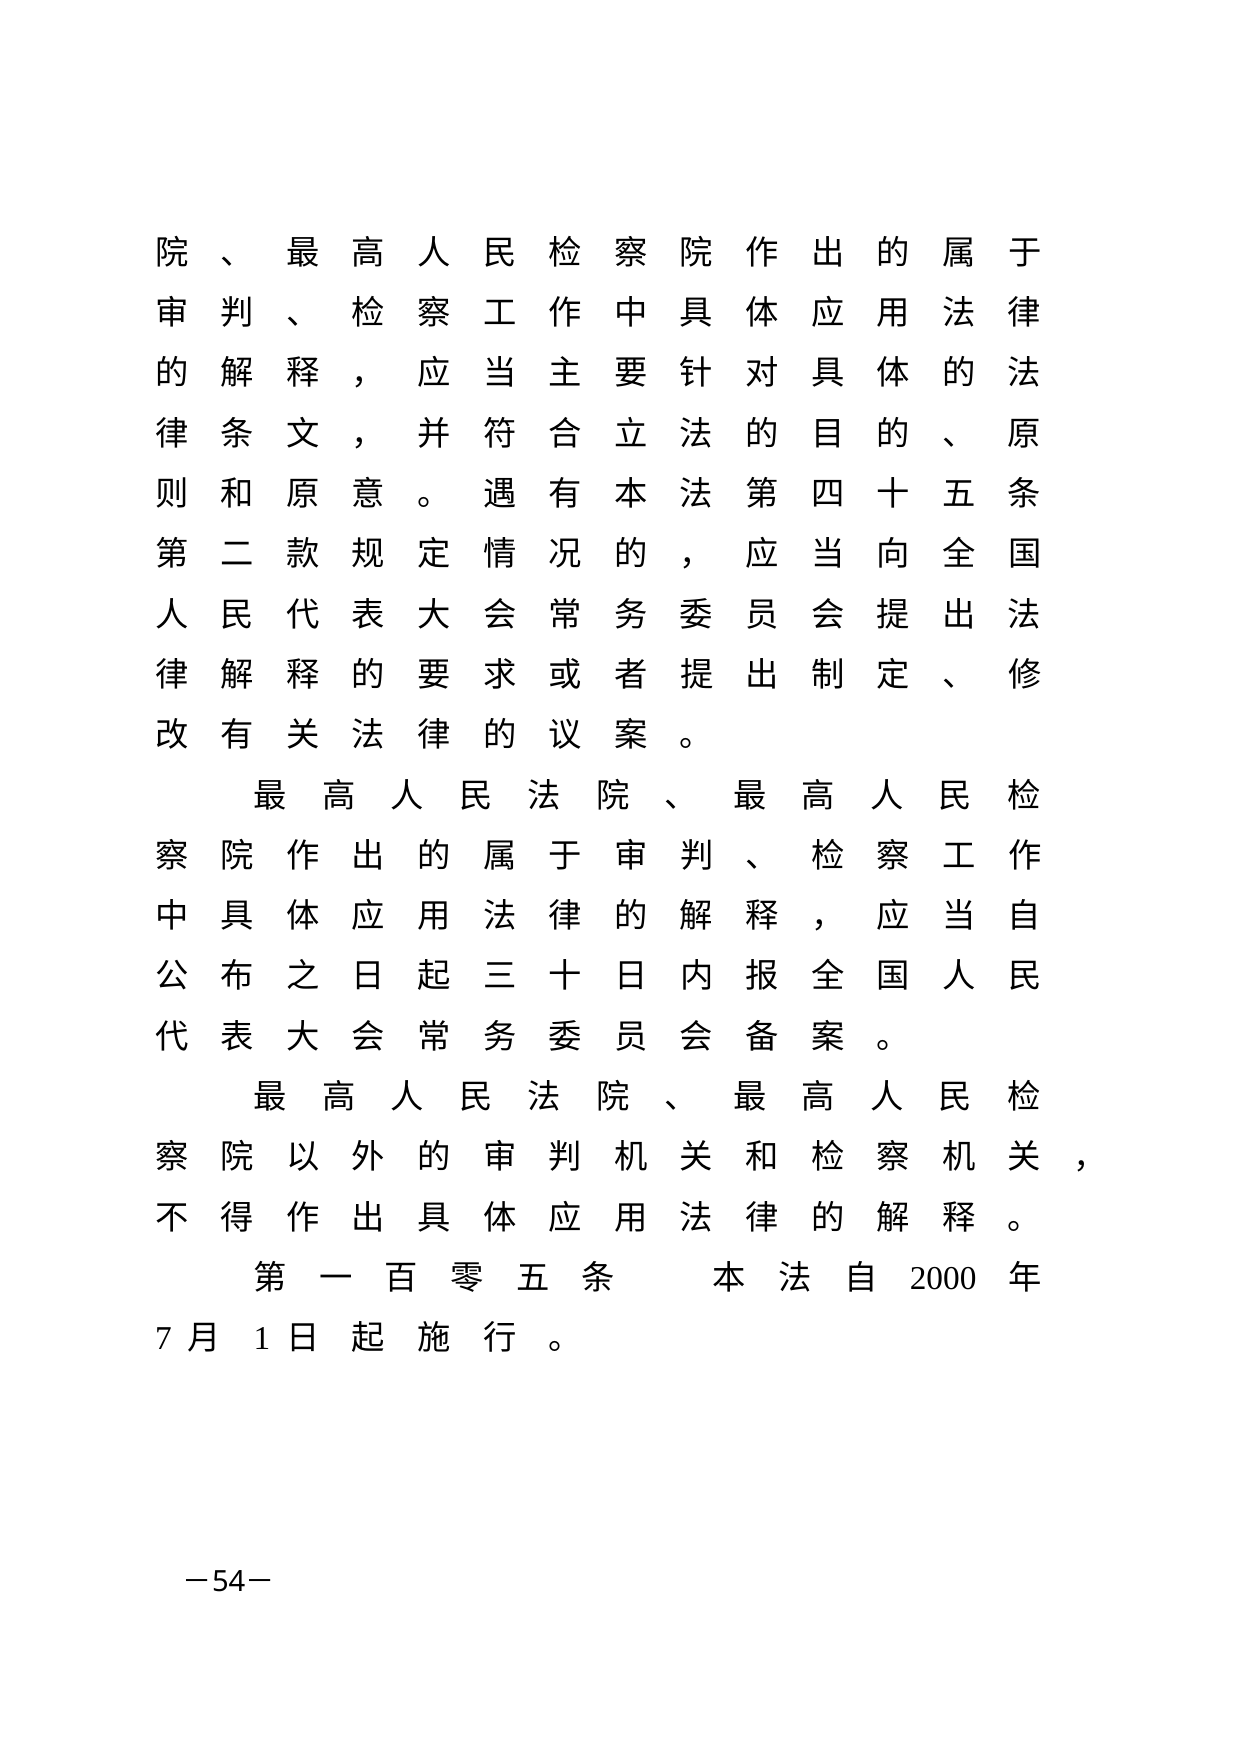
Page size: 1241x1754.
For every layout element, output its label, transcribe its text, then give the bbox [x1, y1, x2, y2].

text 最高人民法院、最高人民检察院以外的审判机关和检察机关，不得作出具体应用法律的解释。 [155, 1064, 1073, 1245]
text 第一百零四条 最高人民法院、最高人民检察院作出的属于审判、检察工作中具体应用法律的解释，应当主要针对具体的法律条文，并符合立法的目的、原则和原意。遇有本法第四十五条第二款规定情况的，应当向全国人民代表大会常务委员会提出法律解释的要求或者提出制定、修改有关法律的议案。 [155, 219, 1073, 762]
text 第一百零五条 本法自2000年7月1日起施行。 [155, 1245, 1073, 1365]
text 最高人民法院、最高人民检察院作出的属于审判、检察工作中具体应用法律的解释，应当自公布之日起三十日内报全国人民代表大会常务委员会备案。 [155, 762, 1073, 1064]
